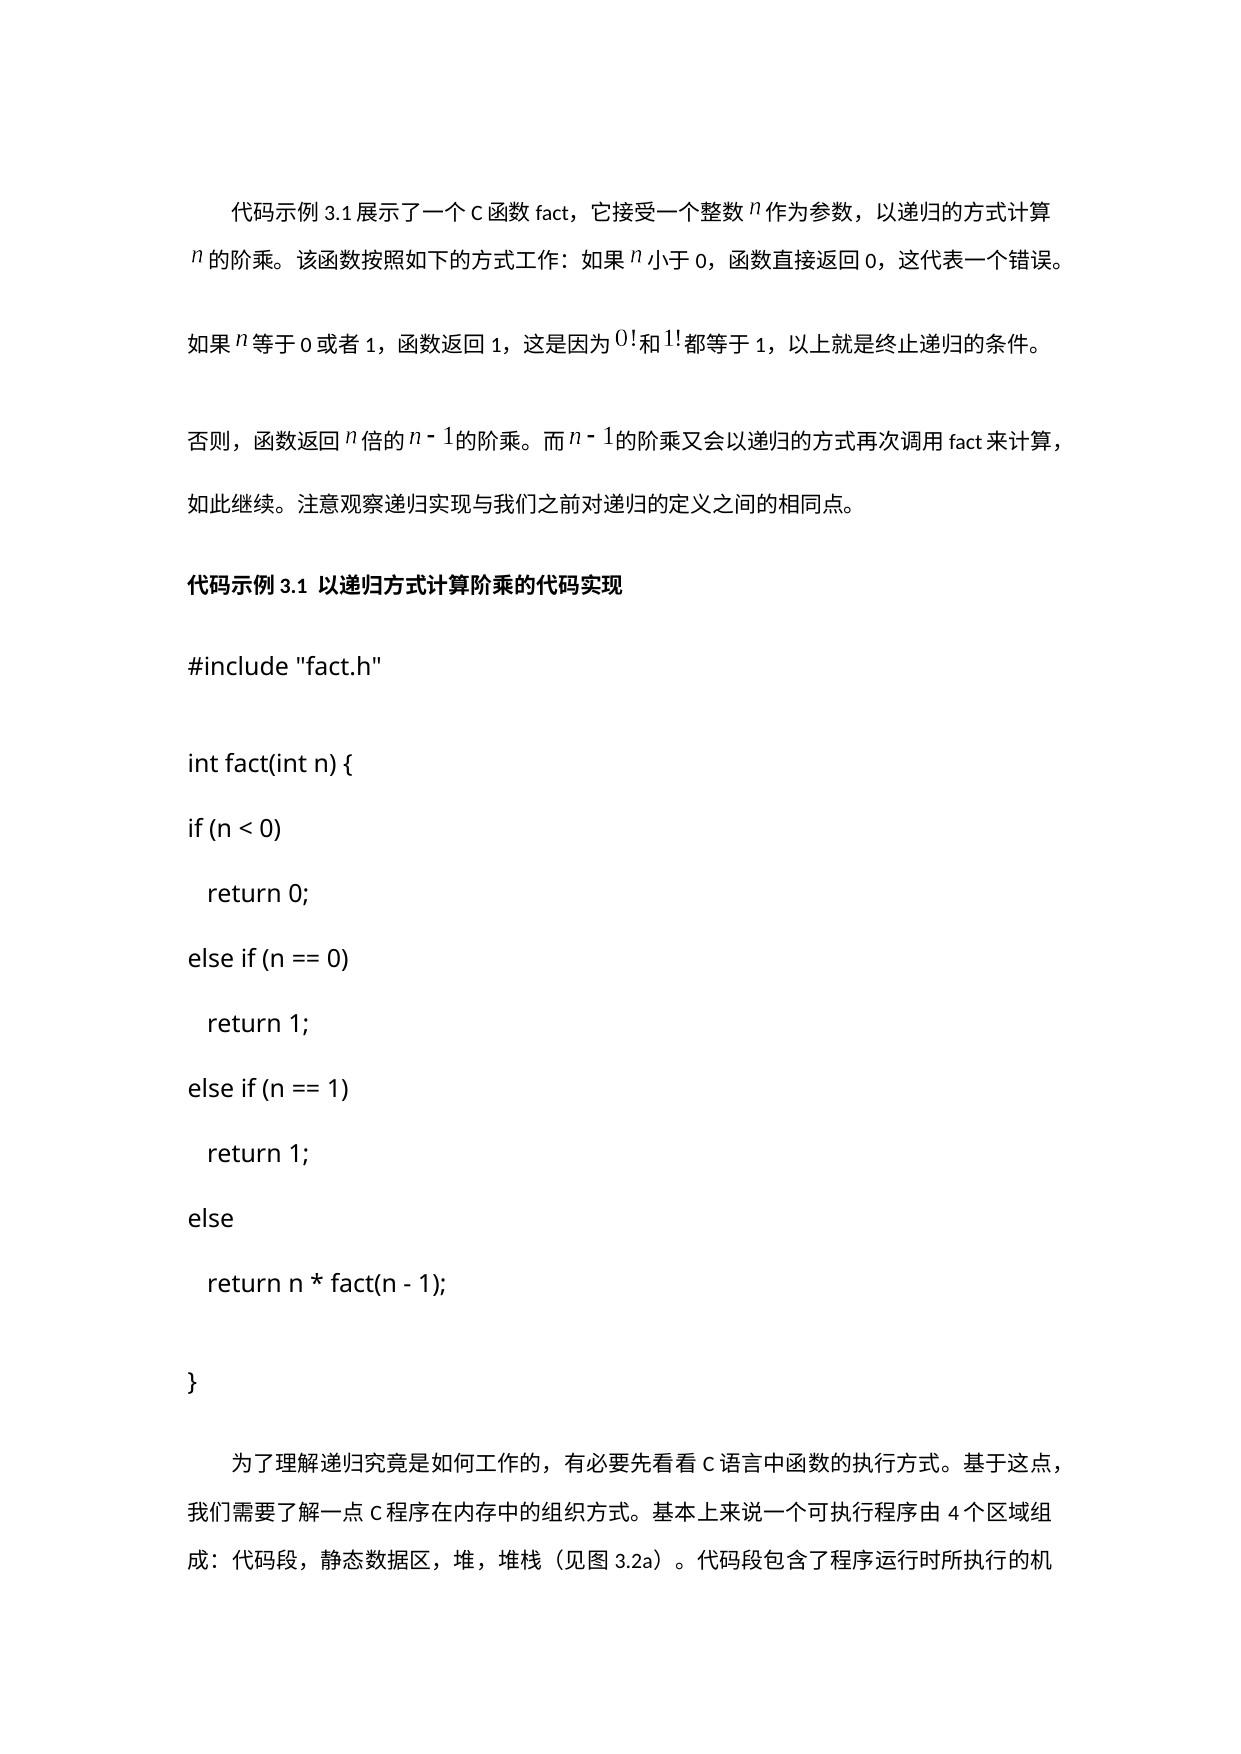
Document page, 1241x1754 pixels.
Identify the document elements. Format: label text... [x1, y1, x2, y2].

text else [187, 1185, 1053, 1250]
text #include "fact.h" [187, 633, 1053, 698]
text return n * fact(n - 1); [187, 1250, 1053, 1315]
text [187, 1445, 1053, 1575]
text return 1; [187, 1120, 1053, 1185]
text 代码示例3.1 以递归方式计算阶乘的代码实现 [187, 568, 1053, 600]
text return 0; [187, 860, 1053, 925]
text else if (n == 1) [187, 1055, 1053, 1120]
text return 1; [187, 990, 1053, 1055]
text else if (n == 0) [187, 925, 1053, 990]
text } [187, 1348, 1053, 1413]
text int fact(int n) { [187, 730, 1053, 795]
text 代码示例3.1展示了一个C函数fact，它接受一个整数作为参数，以递归的方式计算的阶乘。该函数按照如下的方式工作：如果小于0，函数直接返回0，这代表一个错误。如果等于0或者1，函数返回1，这是因为和都等于1，以上就是终止递归的条件。否则，函数返回倍的的阶乘。而的阶乘又会以递归的方式再次调用fact来计算，如此继续。注意观察递归实现与我们之前对递归的定义之间的相同点。 [187, 194, 1053, 519]
text if (n < 0) [187, 795, 1053, 860]
